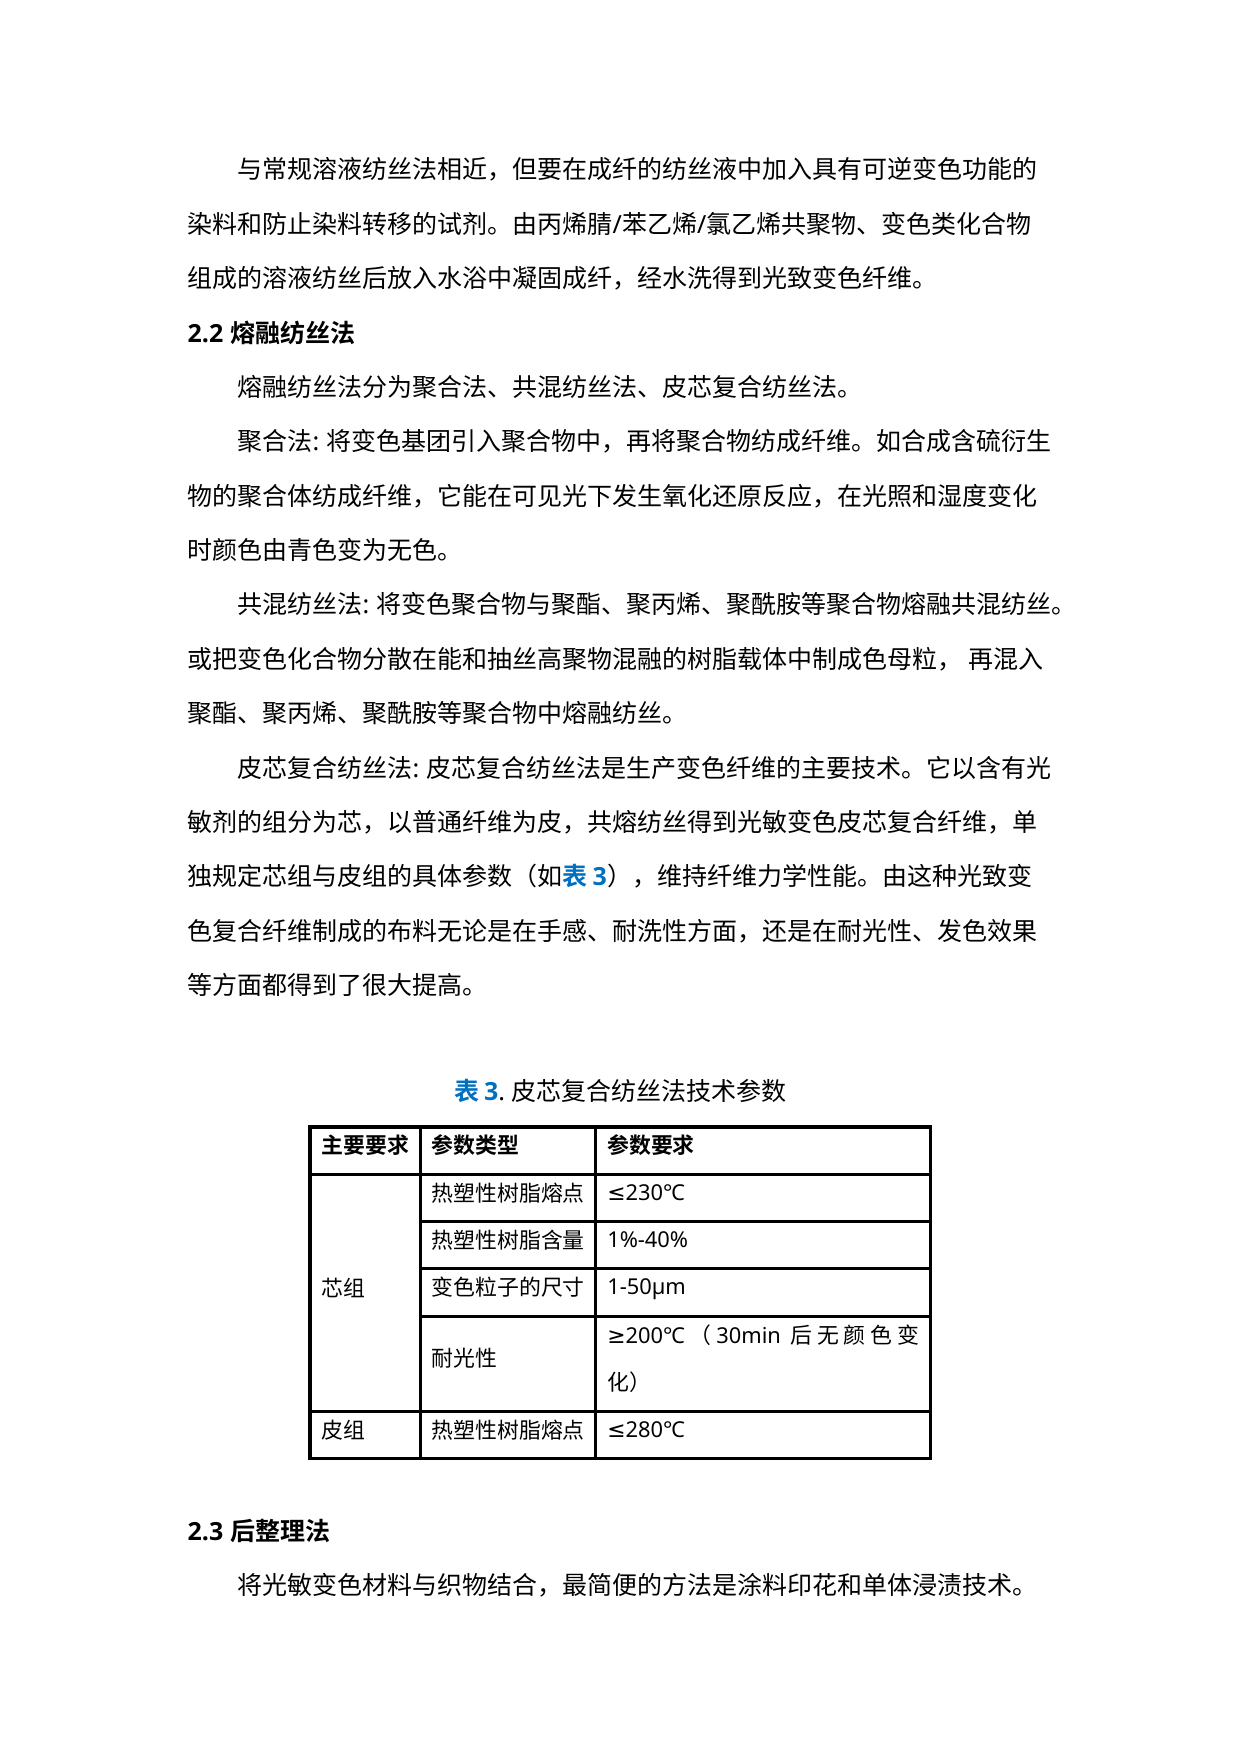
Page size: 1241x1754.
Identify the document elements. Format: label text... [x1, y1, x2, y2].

text 共混纺丝法: 将变色聚合物与聚酯、聚丙烯、聚酰胺等聚合物熔融共混纺丝。或把变色化合物分散在能和抽丝高聚物混融的树脂载体中制成色母粒， 再混入聚酯、聚丙烯、聚酰胺等聚合物中熔融纺丝。 [187, 585, 1053, 730]
table_header 参数类型 [422, 1129, 594, 1173]
text 将光敏变色材料与织物结合，最简便的方法是涂料印花和单体浸渍技术。 [187, 1565, 1053, 1602]
table_cell 1-50μm [597, 1270, 929, 1314]
text 与常规溶液纺丝法相近，但要在成纤的纺丝液中加入具有可逆变色功能的染料和防止染料转移的试剂。由丙烯腈/苯乙烯/氯乙烯共聚物、变色类化合物组成的溶液纺丝后放入水浴中凝固成纤，经水洗得到光致变色纤维。 [187, 150, 1053, 295]
table_cell 热塑性树脂含量 [422, 1223, 594, 1267]
table_cell 耐光性 [422, 1318, 594, 1409]
table_header 参数要求 [597, 1129, 929, 1173]
table_cell 1%-40% [597, 1223, 929, 1267]
table_header 主要要求 [312, 1129, 419, 1173]
table_cell ≤280℃ [597, 1413, 929, 1457]
table_cell 芯组 [312, 1176, 419, 1409]
text 皮芯复合纺丝法: 皮芯复合纺丝法是生产变色纤维的主要技术。它以含有光敏剂的组分为芯，以普通纤维为皮，共熔纺丝得到光敏变色皮芯复合纤维，单独规定芯组与皮组的具体参数（如表3），维持纤维力学性能。由这种光致变色复合纤维制成的布料无论是在手感、耐洗性方面，还是在耐光性、发色效果等方面都得到了很大提高。 [187, 748, 1053, 1002]
text 熔融纺丝法分为聚合法、共混纺丝法、皮芯复合纺丝法。 [187, 367, 1053, 404]
table_cell 变色粒子的尺寸 [422, 1270, 594, 1314]
table_cell ≥200℃（30min后无颜色变化） [597, 1318, 929, 1409]
table_cell 热塑性树脂熔点 [422, 1176, 594, 1220]
text 2.2 熔融纺丝法 [187, 313, 1053, 349]
table_cell 热塑性树脂熔点 [422, 1413, 594, 1457]
table_cell ≤230℃ [597, 1176, 929, 1220]
text 表3. 皮芯复合纺丝法技术参数 [187, 1071, 1053, 1107]
text 聚合法: 将变色基团引入聚合物中，再将聚合物纺成纤维。如合成含硫衍生物的聚合体纺成纤维，它能在可见光下发生氧化还原反应，在光照和湿度变化时颜色由青色变为无色。 [187, 422, 1053, 567]
text 2.3 后整理法 [187, 1511, 1053, 1547]
table_cell 皮组 [312, 1413, 419, 1457]
